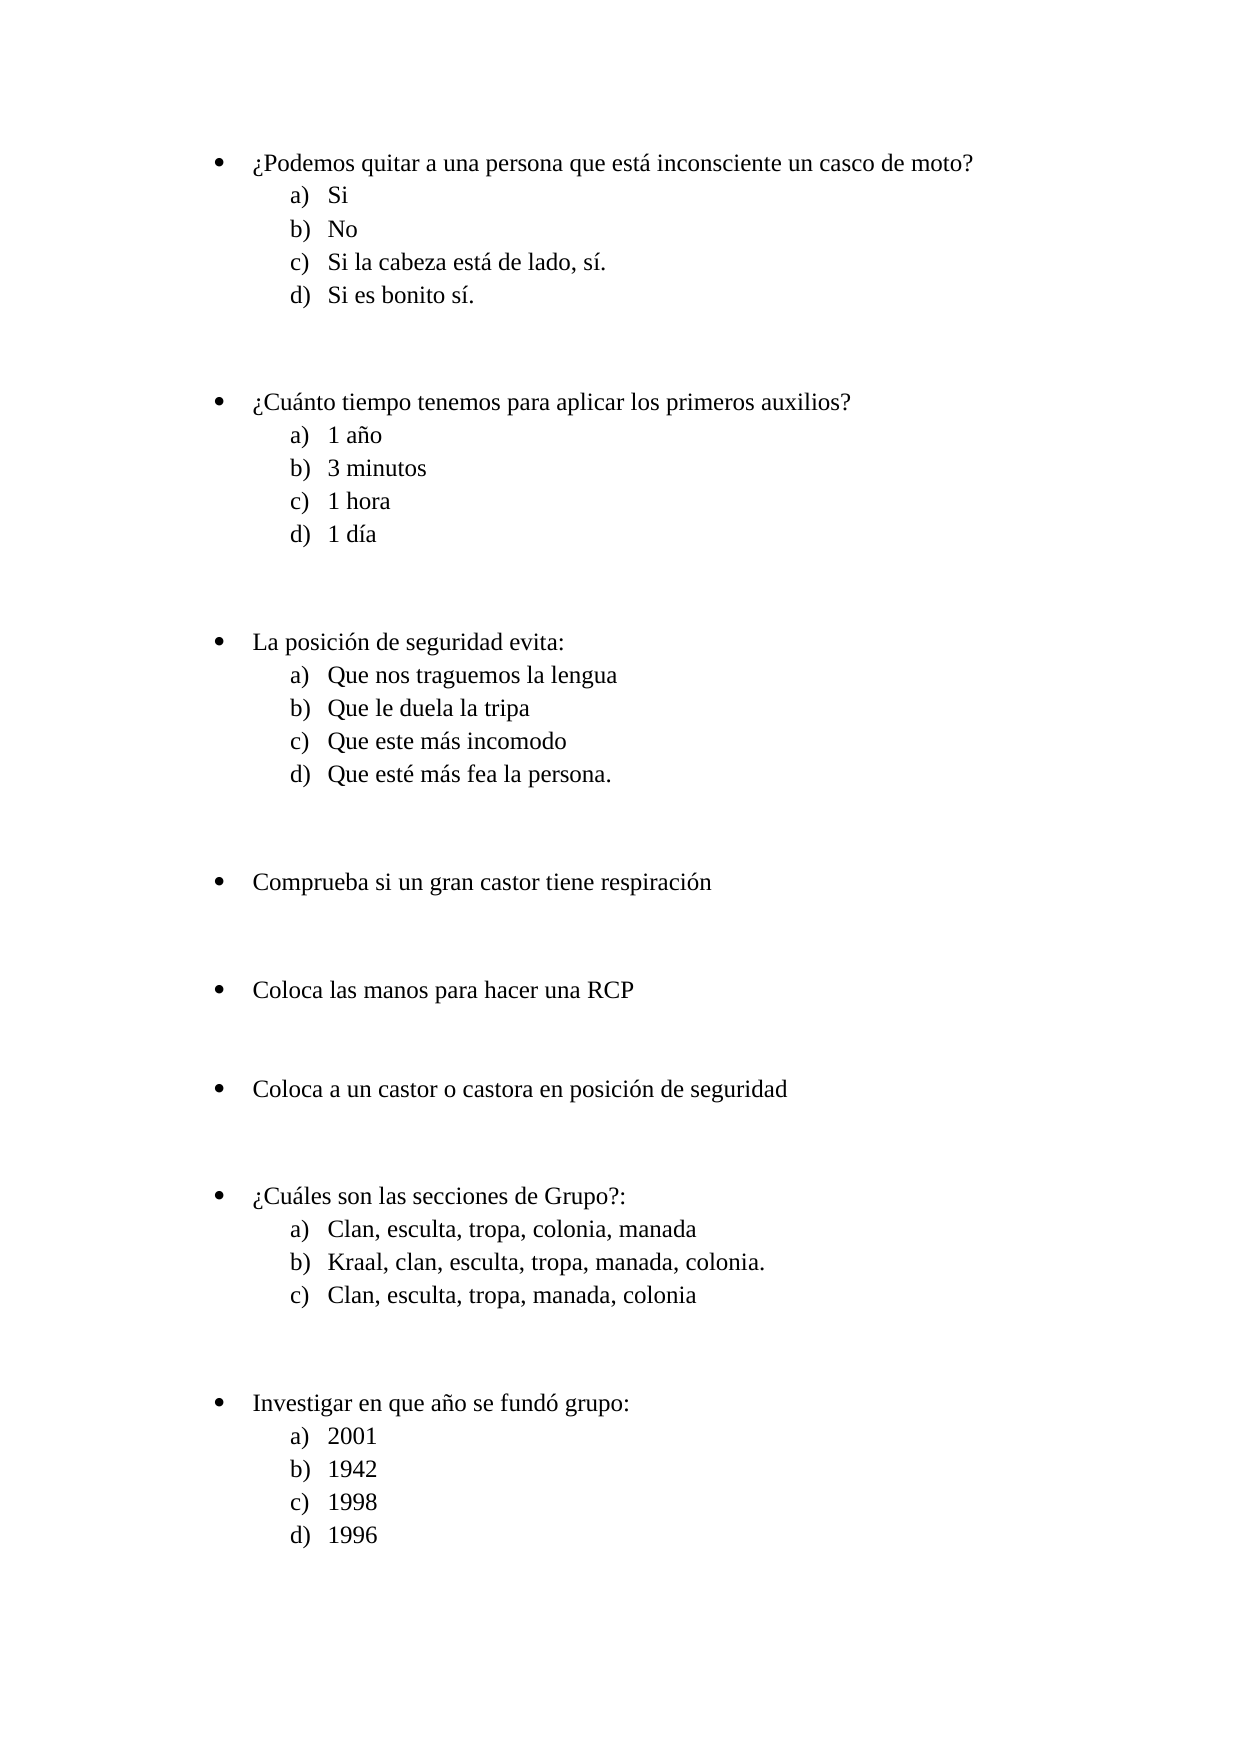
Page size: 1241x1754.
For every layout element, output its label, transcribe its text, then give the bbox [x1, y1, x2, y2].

list 3 minutos [290, 453, 1063, 482]
list ¿Cuánto tiempo tenemos para aplicar los primeros auxilios? [215, 387, 1063, 416]
list 1998 [290, 1487, 1063, 1516]
list Kraal, clan, esculta, tropa, manada, colonia. [290, 1247, 1063, 1276]
list 1 día [290, 519, 1063, 548]
list Clan, esculta, tropa, colonia, manada [290, 1214, 1063, 1243]
list Que nos traguemos la lengua [290, 660, 1063, 689]
list Si [290, 181, 1063, 209]
list 2001 [290, 1421, 1063, 1450]
list 1 año [290, 420, 1063, 449]
list Coloca a un castor o castora en posición de seguridad [215, 1074, 1063, 1102]
list Que esté más fea la persona. [290, 759, 1063, 788]
list Que este más incomodo [290, 726, 1063, 755]
list ¿Cuáles son las secciones de Grupo?: [215, 1181, 1063, 1210]
list Si la cabeza está de lado, sí. [290, 247, 1063, 275]
list No [290, 214, 1063, 242]
list Comprueba si un gran castor tiene respiración [215, 867, 1063, 896]
list Si es bonito sí. [290, 280, 1063, 308]
list 1996 [290, 1520, 1063, 1549]
list Clan, esculta, tropa, manada, colonia [290, 1281, 1063, 1309]
list 1942 [290, 1454, 1063, 1483]
list La posición de seguridad evita: [215, 627, 1063, 656]
list Que le duela la tripa [290, 693, 1063, 722]
list ¿Podemos quitar a una persona que está inconsciente un casco de moto? [215, 148, 1063, 176]
list Coloca las manos para hacer una RCP [215, 975, 1063, 1003]
list 1 hora [290, 486, 1063, 515]
list Investigar en que año se fundó grupo: [215, 1388, 1063, 1417]
